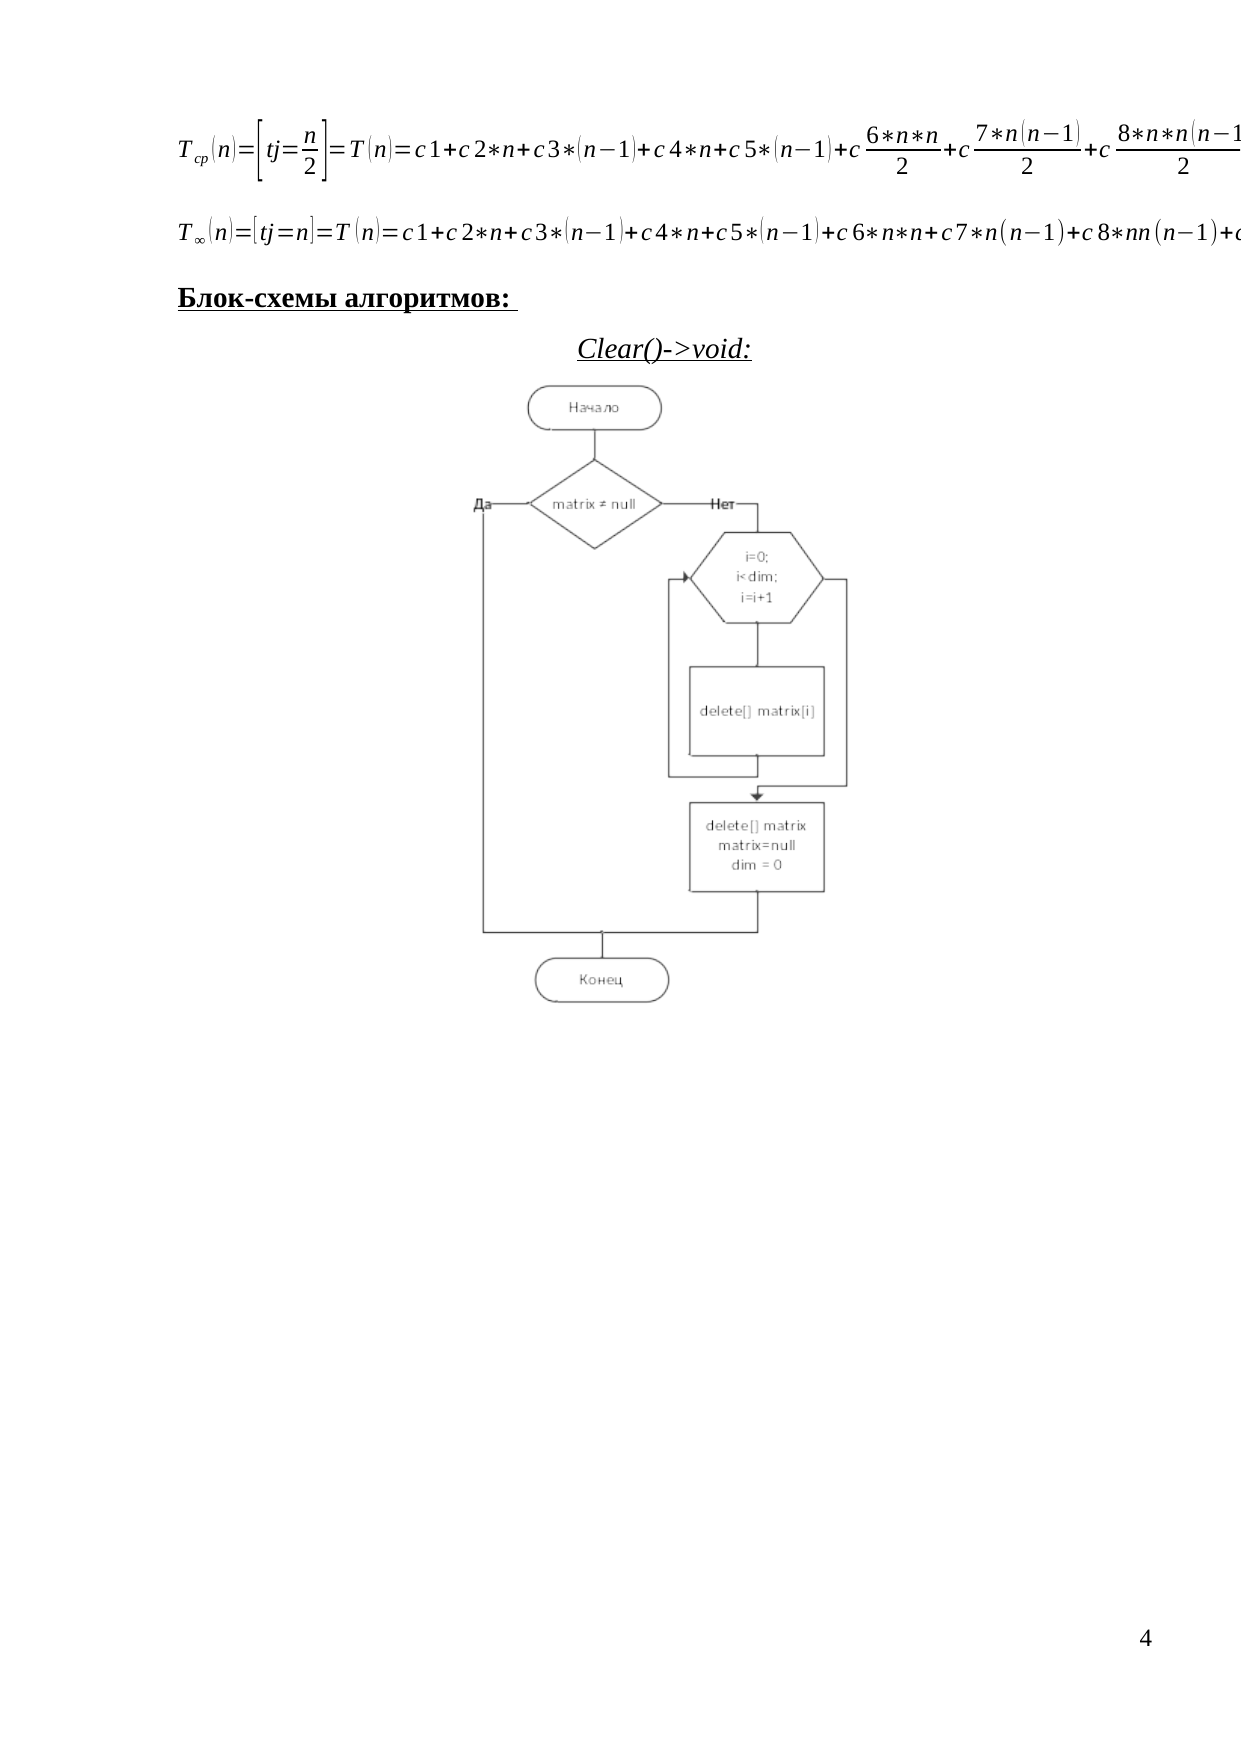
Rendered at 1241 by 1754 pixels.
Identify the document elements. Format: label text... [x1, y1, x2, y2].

text Блок-схемы алгоритмов: [177, 281, 1152, 314]
text Clear()->void: [177, 331, 1152, 364]
